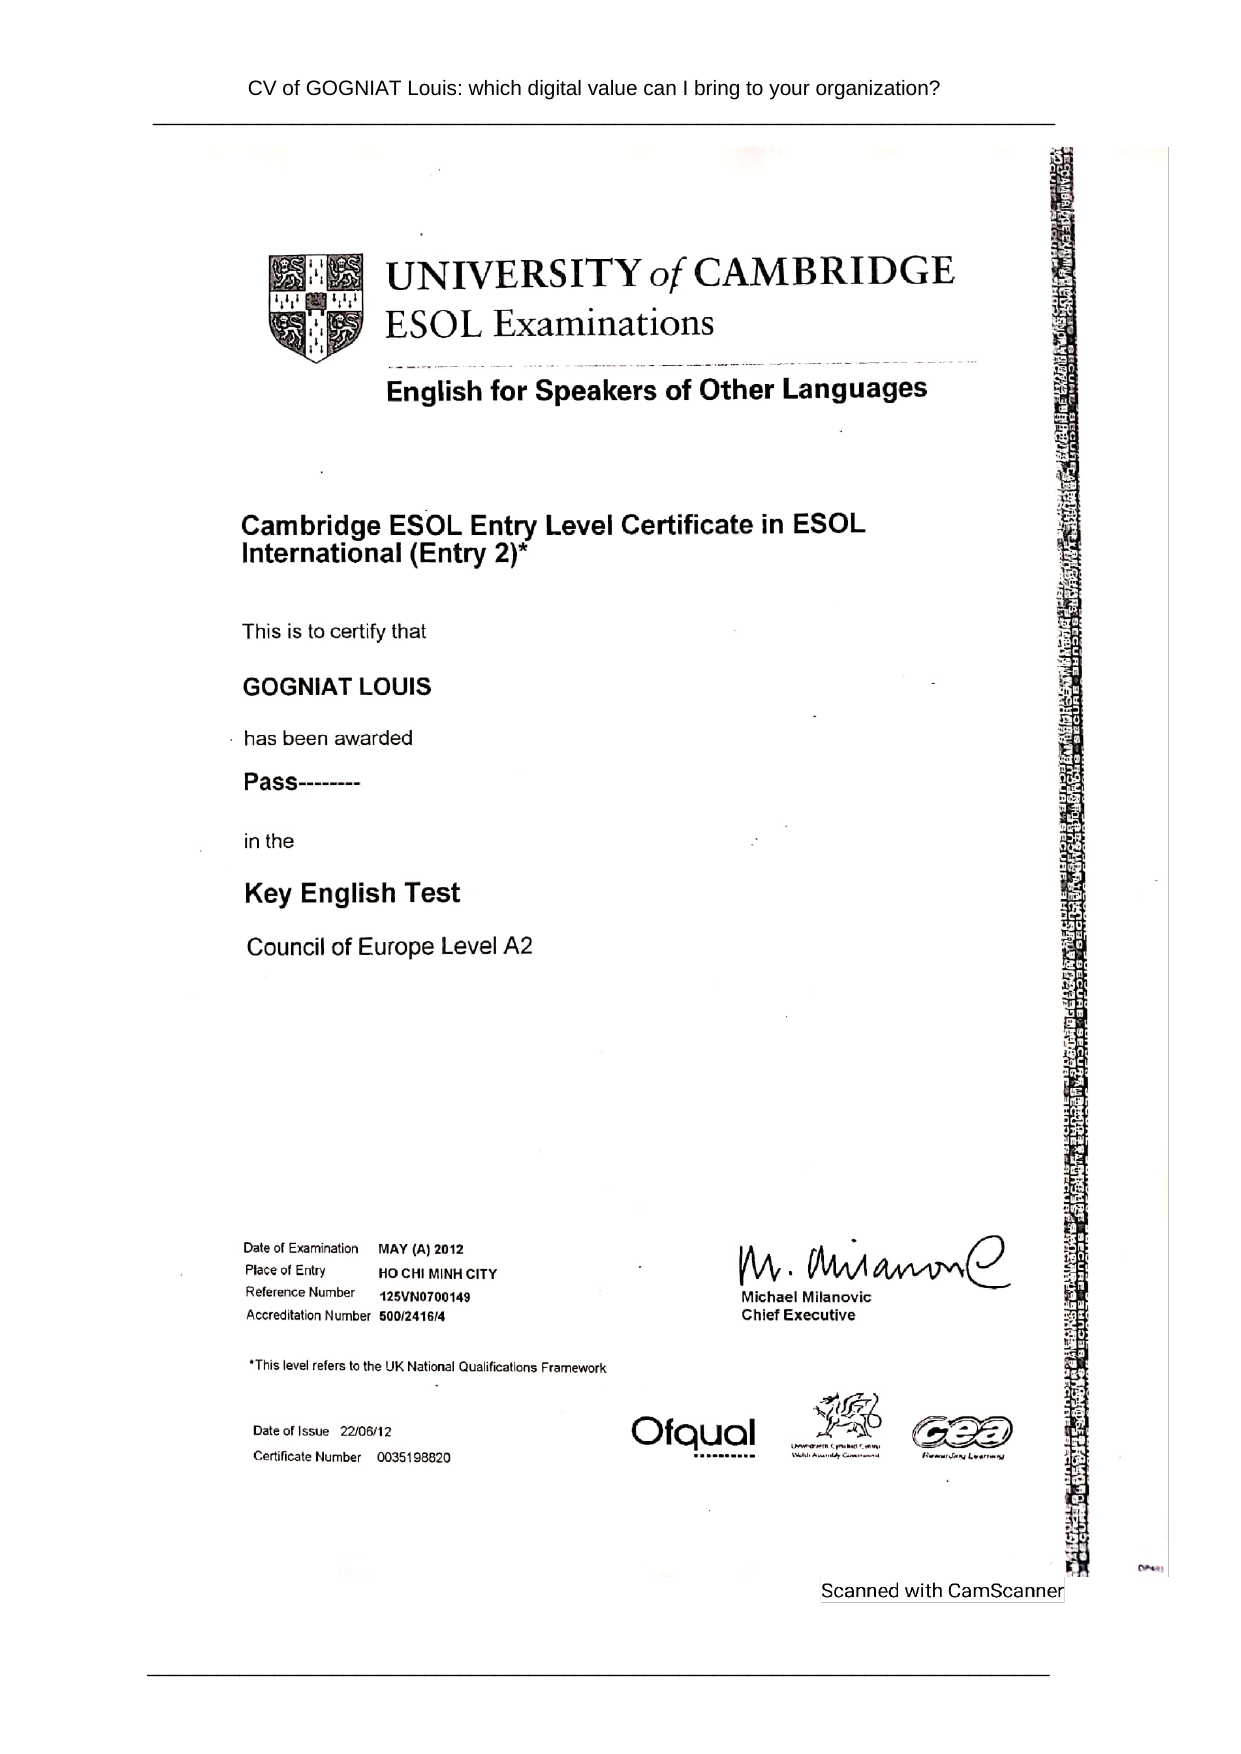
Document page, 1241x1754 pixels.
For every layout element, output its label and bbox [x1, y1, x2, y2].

picture [147, 147, 1188, 1620]
